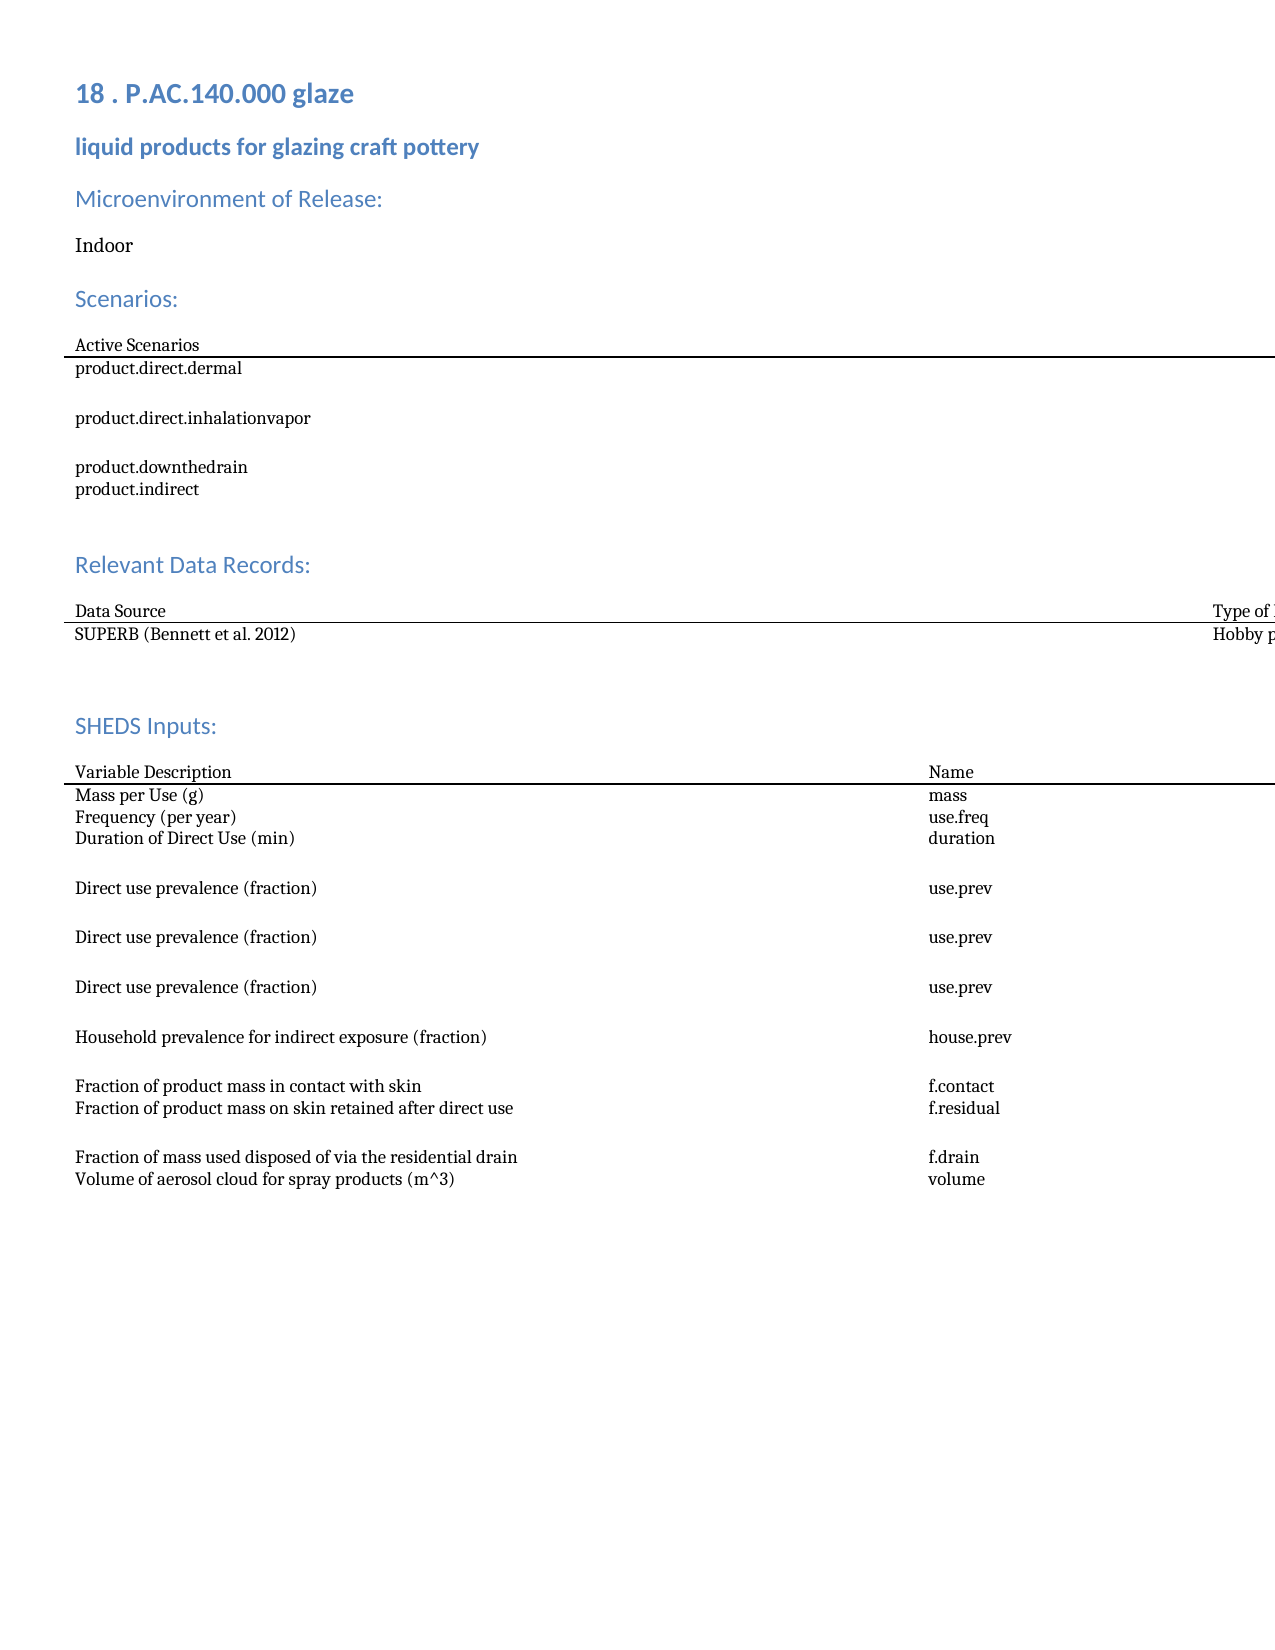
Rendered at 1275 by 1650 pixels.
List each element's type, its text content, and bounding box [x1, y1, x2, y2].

subtitle Microenvironment of Release: [75, 183, 1200, 213]
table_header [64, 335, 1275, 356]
text Indoor [75, 234, 1200, 258]
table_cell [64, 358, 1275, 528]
subtitle SHEDS Inputs: [75, 710, 1200, 741]
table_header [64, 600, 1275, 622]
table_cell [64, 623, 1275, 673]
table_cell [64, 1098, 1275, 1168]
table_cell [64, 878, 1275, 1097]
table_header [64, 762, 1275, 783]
subtitle liquid products for glazing craft pottery [75, 131, 1200, 162]
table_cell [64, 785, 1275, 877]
subtitle Scenarios: [75, 283, 1200, 314]
subtitle Relevant Data Records: [75, 549, 1200, 579]
subtitle 18 . P.AC.140.000 glaze [75, 75, 1200, 111]
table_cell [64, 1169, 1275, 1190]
